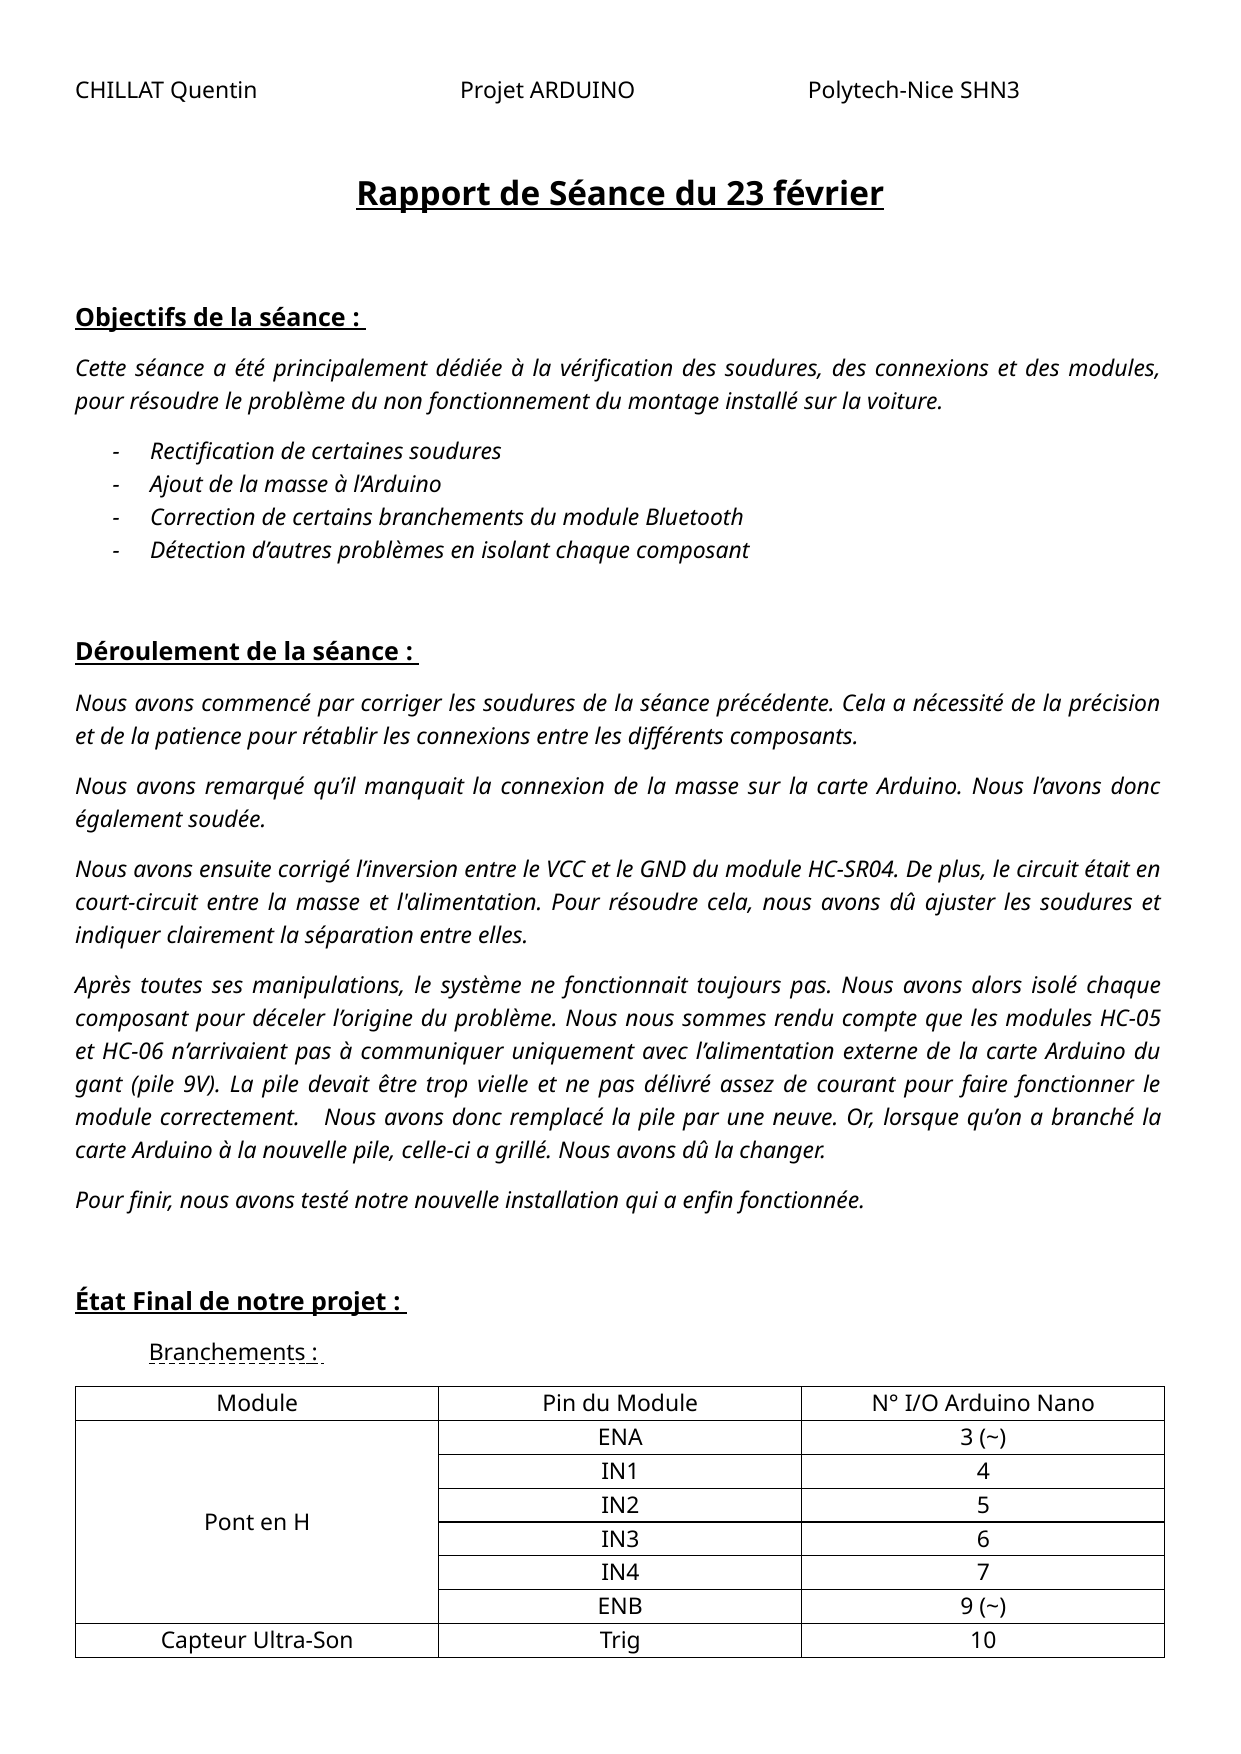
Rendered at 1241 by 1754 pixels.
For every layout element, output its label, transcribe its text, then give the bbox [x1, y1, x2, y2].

text Nous avons commencé par corriger les soudures de la séance précédente. Cela a nécessité de la précision et de la patience pour rétablir les connexions entre les différents composants. [75, 687, 1165, 751]
table_cell 4 [802, 1455, 1164, 1488]
table_header N° I/O Arduino Nano [802, 1387, 1164, 1420]
table_cell IN4 [439, 1556, 801, 1589]
table_cell 7 [802, 1556, 1164, 1589]
table_cell 5 [802, 1489, 1164, 1521]
table_cell IN1 [439, 1455, 801, 1488]
text État Final de notre projet : [75, 1283, 1165, 1318]
table_cell IN2 [439, 1489, 801, 1521]
text Objectifs de la séance : [75, 299, 1165, 333]
list Correction de certains branchements du module Bluetooth [112, 501, 1165, 532]
text Après toutes ses manipulations, le système ne fonctionnait toujours pas. Nous avons alors isolé chaque composant pour déceler l’origine du problème. Nous nous sommes rendu compte que les modules HC-05 et HC-06 n’arrivaient pas à communiquer uniquement avec l’alimentation externe de la carte Arduino du gant (pile 9V). La pile devait être trop vielle et ne pas délivré assez de courant pour faire fonctionner le module correctement. Nous avons donc remplacé la pile par une neuve. Or, lorsque qu’on a branché la carte Arduino à la nouvelle pile, celle-ci a grillé. Nous avons dû la changer. [75, 968, 1165, 1165]
table_header Module [76, 1387, 438, 1420]
table_cell 10 [802, 1624, 1164, 1657]
table_cell 6 [802, 1523, 1164, 1555]
table_cell ENB [439, 1590, 801, 1623]
text Rapport de Séance du 23 février [75, 170, 1165, 215]
text Nous avons remarqué qu’il manquait la connexion de la masse sur la carte Arduino. Nous l’avons donc également soudée. [75, 769, 1165, 834]
text Cette séance a été principalement dédiée à la vérification des soudures, des connexions et des modules, pour résoudre le problème du non fonctionnement du montage installé sur la voiture. [75, 352, 1165, 416]
list Ajout de la masse à l’Arduino [112, 468, 1165, 499]
list Rectification de certaines soudures [112, 435, 1165, 466]
table_cell ENA [439, 1421, 801, 1454]
table_header Pin du Module [439, 1387, 801, 1420]
table_cell 9 (~) [802, 1590, 1164, 1623]
text Nous avons ensuite corrigé l’inversion entre le VCC et le GND du module HC-SR04. De plus, le circuit était en court-circuit entre la masse et l'alimentation. Pour résoudre cela, nous avons dû ajuster les soudures et indiquer clairement la séparation entre elles. [75, 852, 1165, 950]
table_cell Trig [439, 1624, 801, 1657]
text Déroulement de la séance : [75, 634, 1165, 668]
list Détection d’autres problèmes en isolant chaque composant [112, 534, 1165, 566]
text Branchements : [75, 1336, 1165, 1367]
table_cell IN3 [439, 1523, 801, 1555]
text Pour finir, nous avons testé notre nouvelle installation qui a enfin fonctionnée. [75, 1184, 1165, 1215]
table_cell 3 (~) [802, 1421, 1164, 1454]
table_cell Pont en H [76, 1421, 438, 1623]
table_cell Capteur Ultra-Son [76, 1624, 438, 1657]
